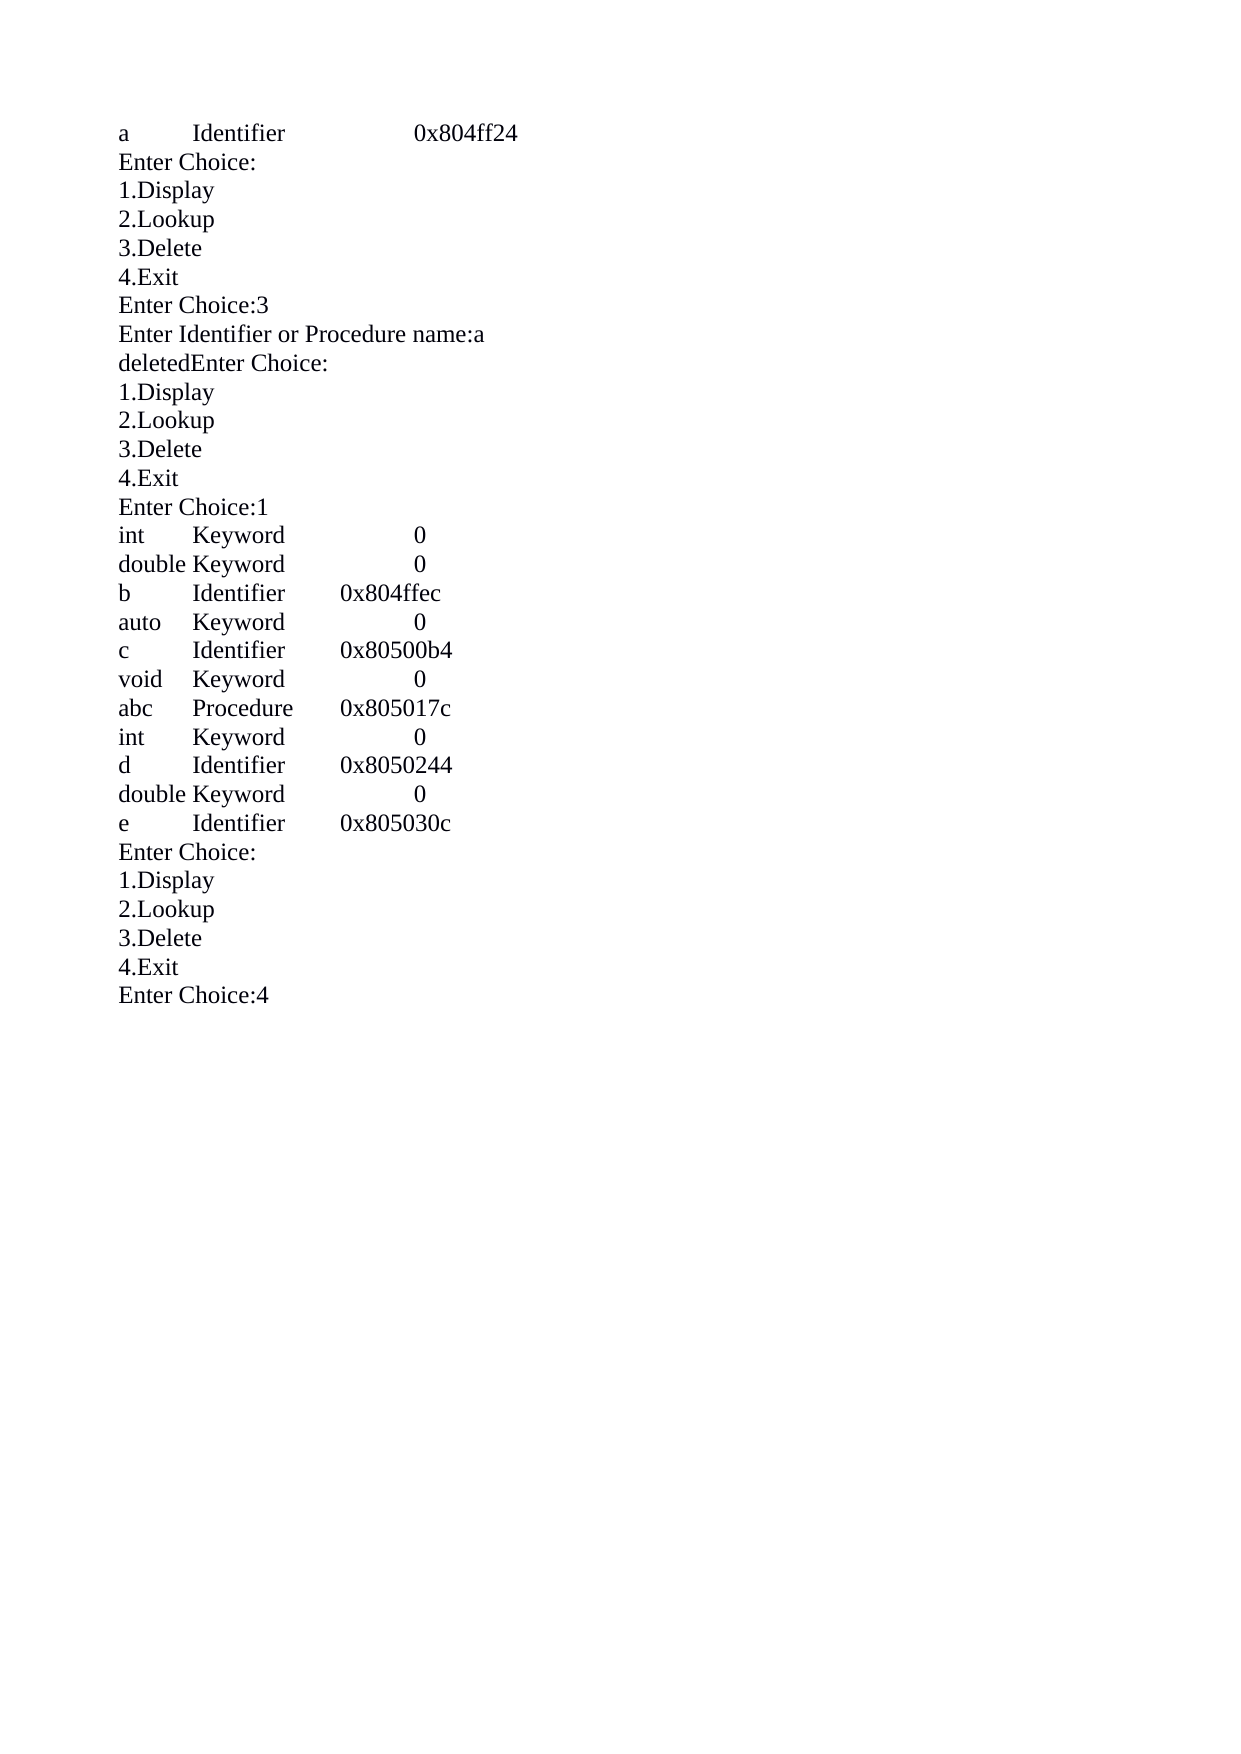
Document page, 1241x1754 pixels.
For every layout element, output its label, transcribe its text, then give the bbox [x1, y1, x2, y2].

text e Identifier 0x805030c [118, 808, 1122, 837]
text 2.Lookup [118, 406, 1122, 434]
text c Identifier 0x80500b4 [118, 636, 1122, 664]
text int Keyword 0 [118, 722, 1122, 751]
text b Identifier 0x804ffec [118, 578, 1122, 607]
text 4.Exit [118, 262, 1122, 291]
text abc Procedure 0x805017c [118, 693, 1122, 722]
text 4.Exit [118, 463, 1122, 492]
text double Keyword 0 [118, 549, 1122, 578]
text Enter Identifier or Procedure name:a [118, 319, 1122, 348]
text Enter Choice: [118, 837, 1122, 866]
text Enter Choice:1 [118, 492, 1122, 521]
text 2.Lookup [118, 204, 1122, 233]
text Enter Choice:3 [118, 291, 1122, 319]
text a Identifier 0x804ff24 [118, 118, 1122, 147]
text int Keyword 0 [118, 521, 1122, 549]
text 2.Lookup [118, 894, 1122, 923]
text double Keyword 0 [118, 779, 1122, 808]
text deletedEnter Choice: [118, 348, 1122, 377]
text 3.Delete [118, 923, 1122, 952]
text 1.Display [118, 377, 1122, 406]
text 3.Delete [118, 434, 1122, 463]
text void Keyword 0 [118, 664, 1122, 693]
text Enter Choice: [118, 147, 1122, 176]
text d Identifier 0x8050244 [118, 751, 1122, 779]
text Enter Choice:4 [118, 981, 1122, 1009]
text 3.Delete [118, 233, 1122, 262]
text 1.Display [118, 866, 1122, 894]
text 4.Exit [118, 952, 1122, 981]
text auto Keyword 0 [118, 607, 1122, 636]
text 1.Display [118, 176, 1122, 204]
